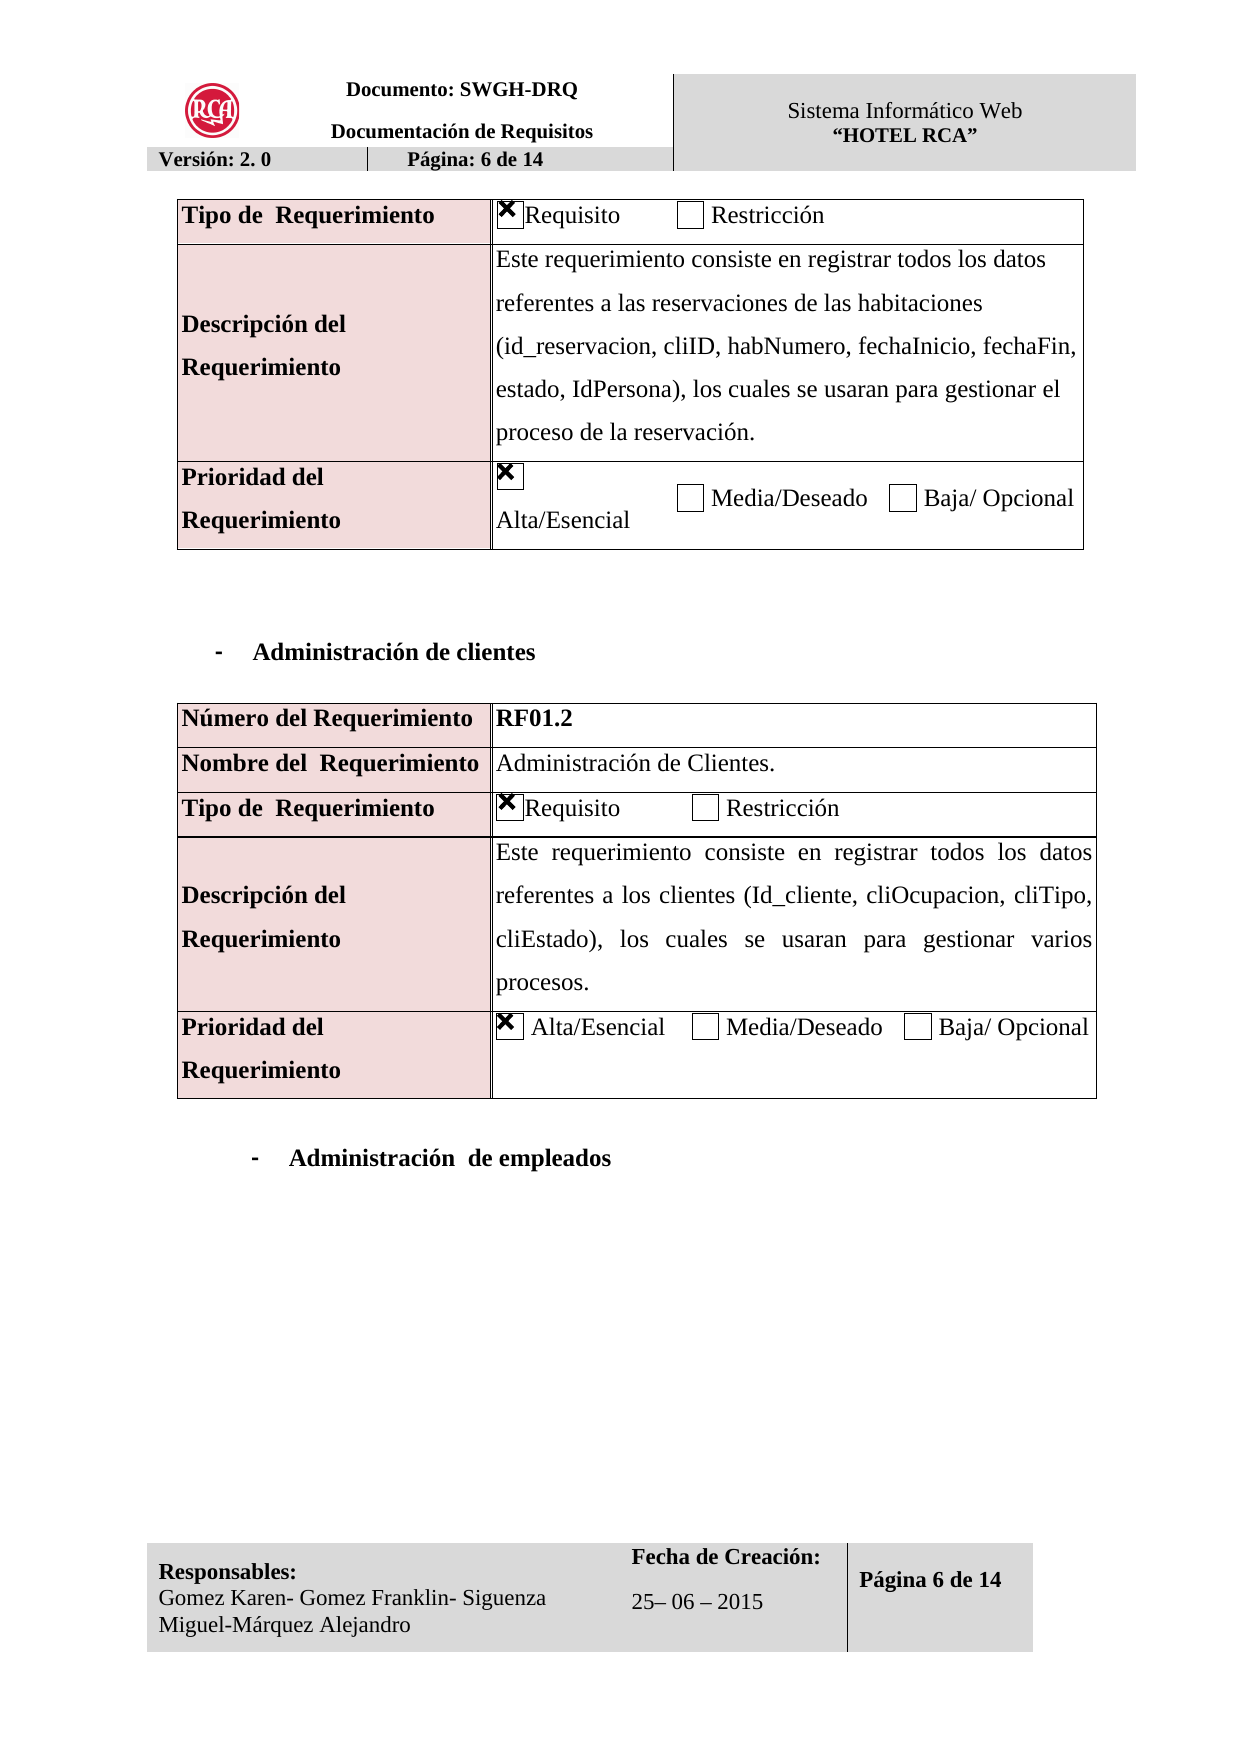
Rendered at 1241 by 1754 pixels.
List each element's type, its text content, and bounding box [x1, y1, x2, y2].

table_header Número del Requerimiento [178, 704, 490, 747]
table_cell Requisito [493, 200, 668, 243]
table_cell Media/Deseado [684, 1012, 896, 1098]
table_cell Alta/Esencial [493, 462, 668, 548]
table_cell Tipo de Requerimiento [178, 793, 490, 836]
table_cell Nombre del Requerimiento [178, 748, 490, 792]
list Administración de empleados [251, 1142, 1063, 1173]
table_cell Baja/ Opcional [896, 1012, 1096, 1098]
table_cell Baja/ Opcional [881, 462, 1083, 548]
table_cell Alta/Esencial [493, 1012, 683, 1098]
table_header RF01.2 [493, 704, 1096, 747]
table_cell Tipo de Requerimiento [178, 200, 490, 243]
table_cell Requisito [493, 793, 683, 836]
list Administración de clientes [215, 636, 1063, 666]
table_cell Prioridad del Requerimiento [178, 462, 490, 548]
picture [185, 83, 240, 138]
table_cell Media/Deseado [669, 462, 881, 548]
table_cell Descripción del Requerimiento [178, 838, 490, 1011]
table_cell Restricción [684, 793, 1096, 836]
table_cell Prioridad del Requerimiento [178, 1012, 490, 1098]
table_cell Descripción del Requerimiento [178, 245, 490, 461]
table_cell Administración de Clientes. [493, 748, 1096, 792]
table_cell Restricción [669, 200, 1083, 243]
table_cell Este requerimiento consiste en registrar todos los datos referentes a los clientes (Id_cliente, cliOcupacion, cliTipo, cliEstado), los cuales se usaran para gestionar varios procesos. [493, 838, 1096, 1011]
